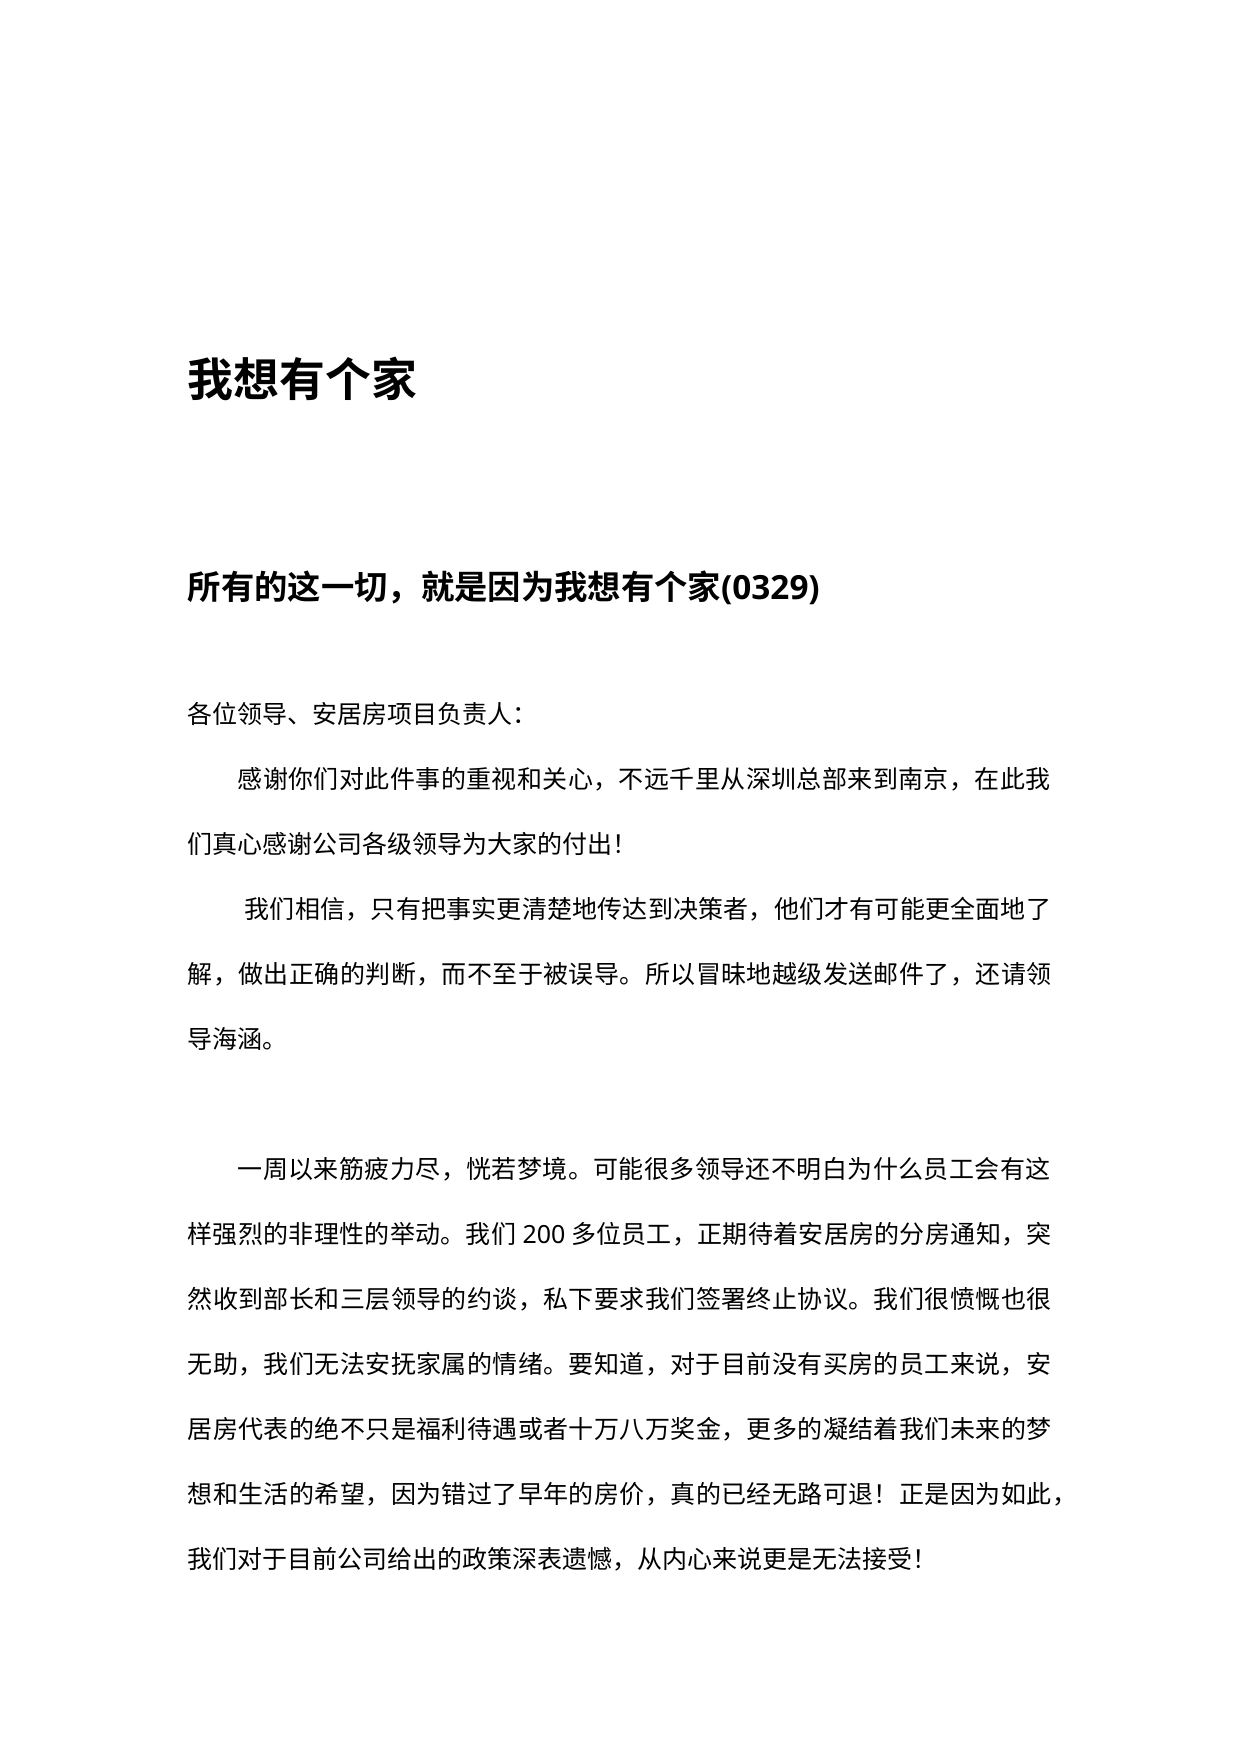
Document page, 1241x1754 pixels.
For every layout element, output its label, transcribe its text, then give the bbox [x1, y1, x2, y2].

subtitle 所有的这一切，就是因为我想有个家(0329) [187, 553, 1053, 618]
text 我们相信，只有把事实更清楚地传达到决策者，他们才有可能更全面地了解，做出正确的判断，而不至于被误导。所以冒昧地越级发送邮件了，还请领导海涵。 [187, 875, 1053, 1070]
text 感谢你们对此件事的重视和关心，不远千里从深圳总部来到南京，在此我们真心感谢公司各级领导为大家的付出！ [187, 745, 1053, 875]
text 各位领导、安居房项目负责人： [187, 680, 1053, 745]
subtitle 我想有个家 [187, 327, 1053, 425]
